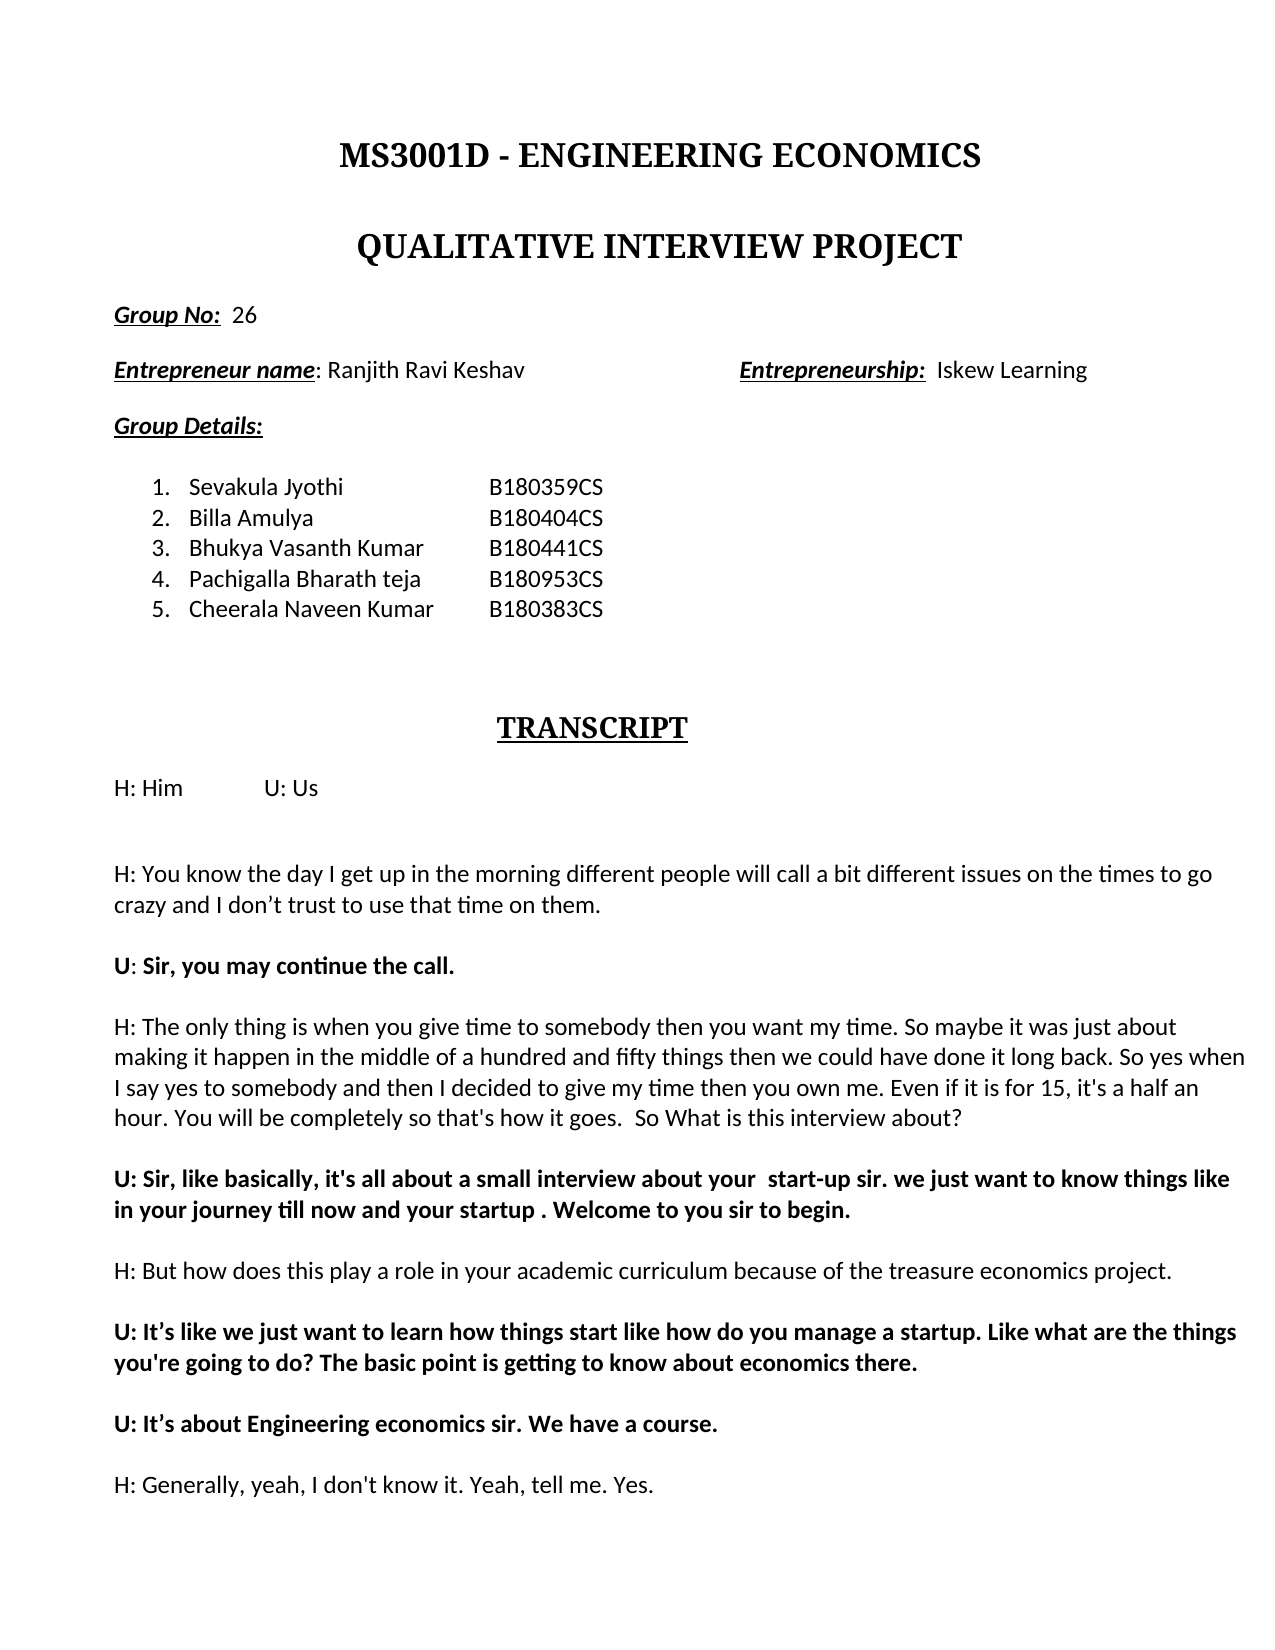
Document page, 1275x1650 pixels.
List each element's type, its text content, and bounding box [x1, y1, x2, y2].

text U: It’s like we just want to learn how things start like how do you manage a startup. Like what are the things you're going to do? The basic point is getting to know about economics there. [114, 1316, 1251, 1377]
text H: Generally, yeah, I don't know it. Yeah, tell me. Yes. [114, 1469, 1251, 1499]
text U: Sir, you may continue the call. [114, 950, 1251, 980]
list Sevakula Jyothi B180359CS [151, 471, 1251, 502]
list Pachigalla Bharath teja B180953CS [151, 563, 1251, 593]
text H: Him U: Us [114, 772, 1251, 803]
text U: Sir, like basically, it's all about a small interview about your start-up sir. we just want to know things like in your journey till now and your startup . Welcome to you sir to begin. [114, 1163, 1251, 1224]
text TRANSCRIPT [489, 708, 1251, 747]
list Billa Amulya B180404CS [151, 502, 1251, 532]
list Bhukya Vasanth Kumar B180441CS [151, 532, 1251, 563]
list Cheerala Naveen Kumar B180383CS [151, 593, 1251, 624]
text QUALITATIVE INTERVIEW PROJECT [114, 223, 1251, 268]
text Entrepreneur name: Ranjith Ravi Keshav Entrepreneurship: Iskew Learning [114, 354, 1251, 385]
text MS3001D - ENGINEERING ECONOMICS [114, 132, 1251, 177]
text H: You know the day I get up in the morning different people will call a bit different issues on the times to go crazy and I don’t trust to use that time on them. [114, 858, 1251, 919]
text H: But how does this play a role in your academic curriculum because of the treasure economics project. [114, 1255, 1251, 1286]
text Group No: 26 [114, 299, 1251, 329]
text U: It’s about Engineering economics sir. We have a course. [114, 1408, 1251, 1438]
text Group Details: [114, 410, 1251, 441]
text H: The only thing is when you give time to somebody then you want my time. So maybe it was just about making it happen in the middle of a hundred and fifty things then we could have done it long back. So yes when I say yes to somebody and then I decided to give my time then you own me. Even if it is for 15, it's a half an hour. You will be completely so that's how it goes. So What is this interview about? [114, 1011, 1251, 1133]
